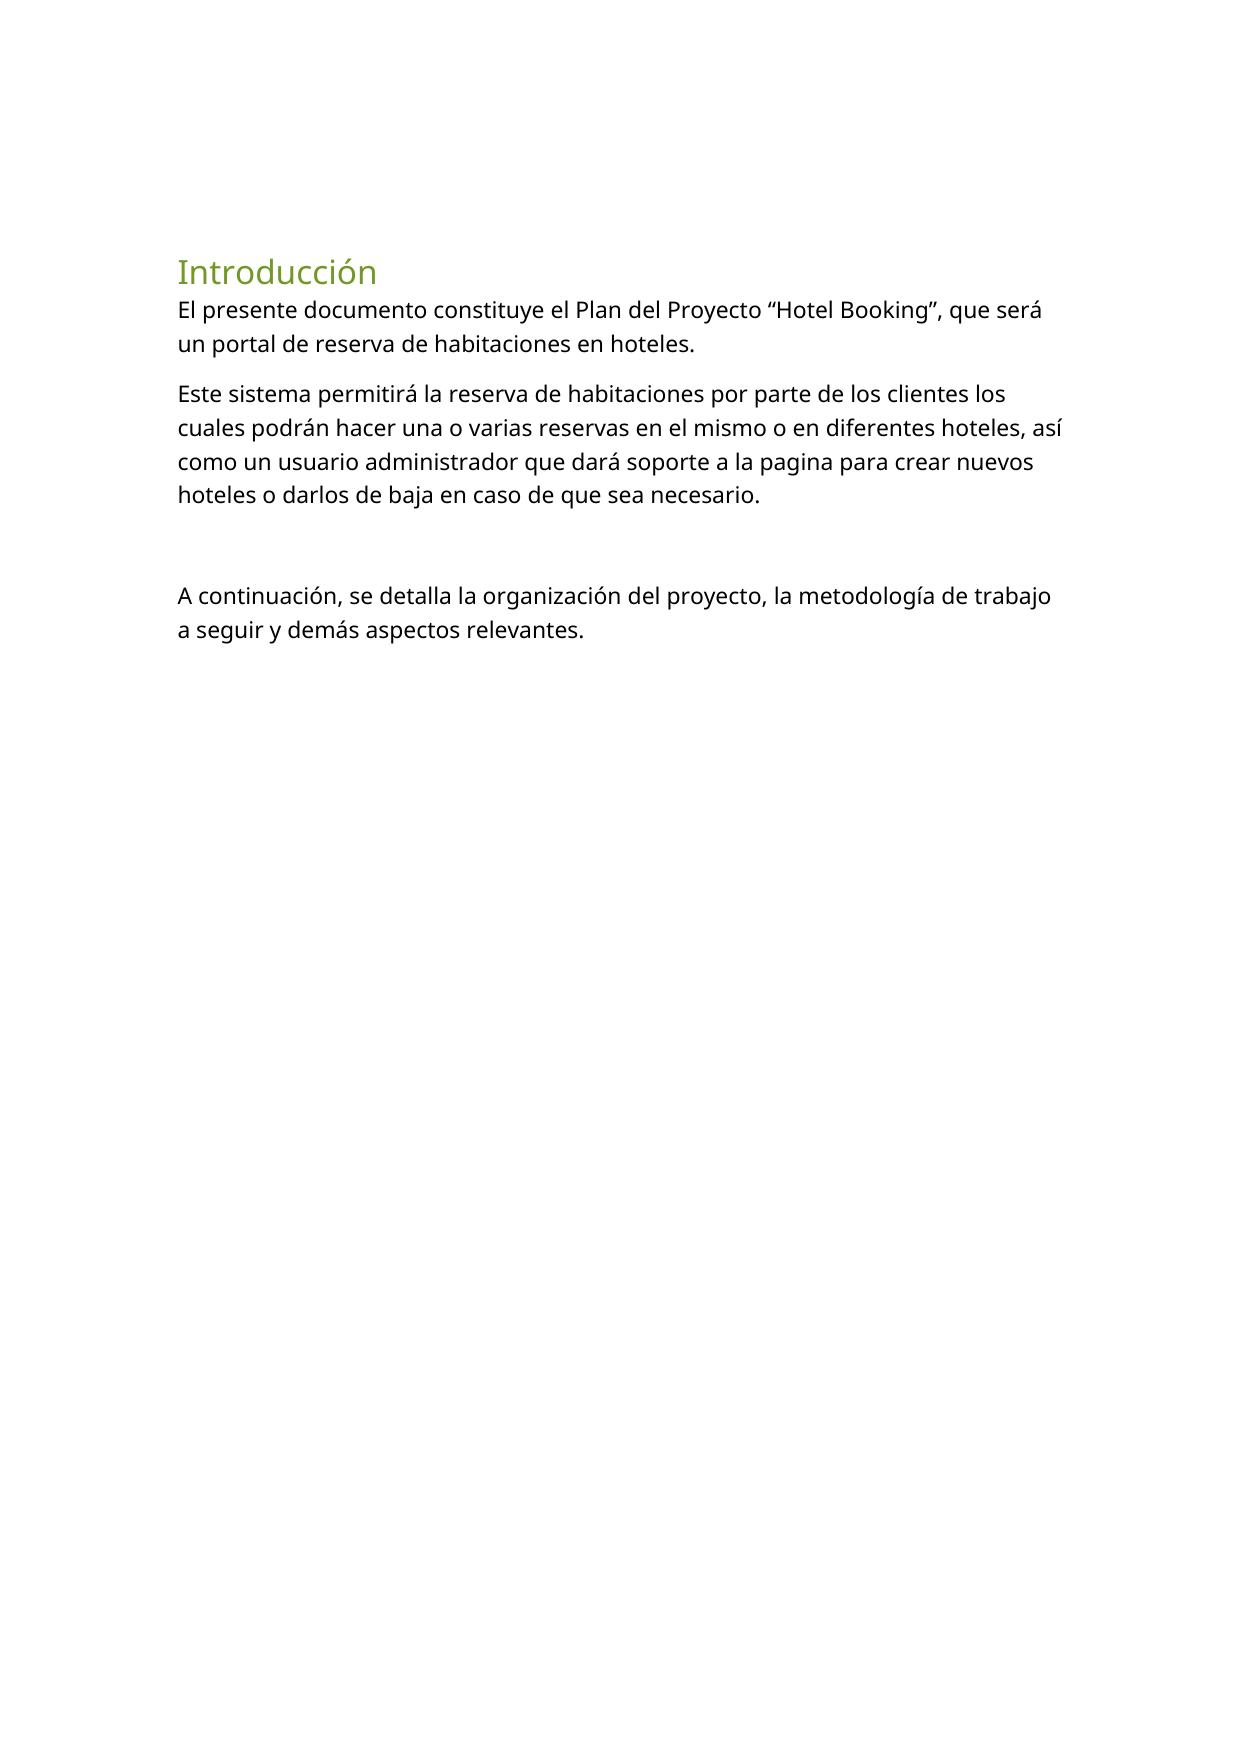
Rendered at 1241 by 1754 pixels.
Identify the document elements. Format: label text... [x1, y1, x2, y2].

subtitle Introducción [177, 248, 1063, 294]
text A continuación, se detalla la organización del proyecto, la metodología de trabajo a seguir y demás aspectos relevantes. [177, 580, 1063, 645]
text Este sistema permitirá la reserva de habitaciones por parte de los clientes los cuales podrán hacer una o varias reservas en el mismo o en diferentes hoteles, así como un usuario administrador que dará soporte a la pagina para crear nuevos hoteles o darlos de baja en caso de que sea necesario. [177, 378, 1063, 511]
text El presente documento constituye el Plan del Proyecto “Hotel Booking”, que será un portal de reserva de habitaciones en hoteles. [177, 294, 1063, 359]
